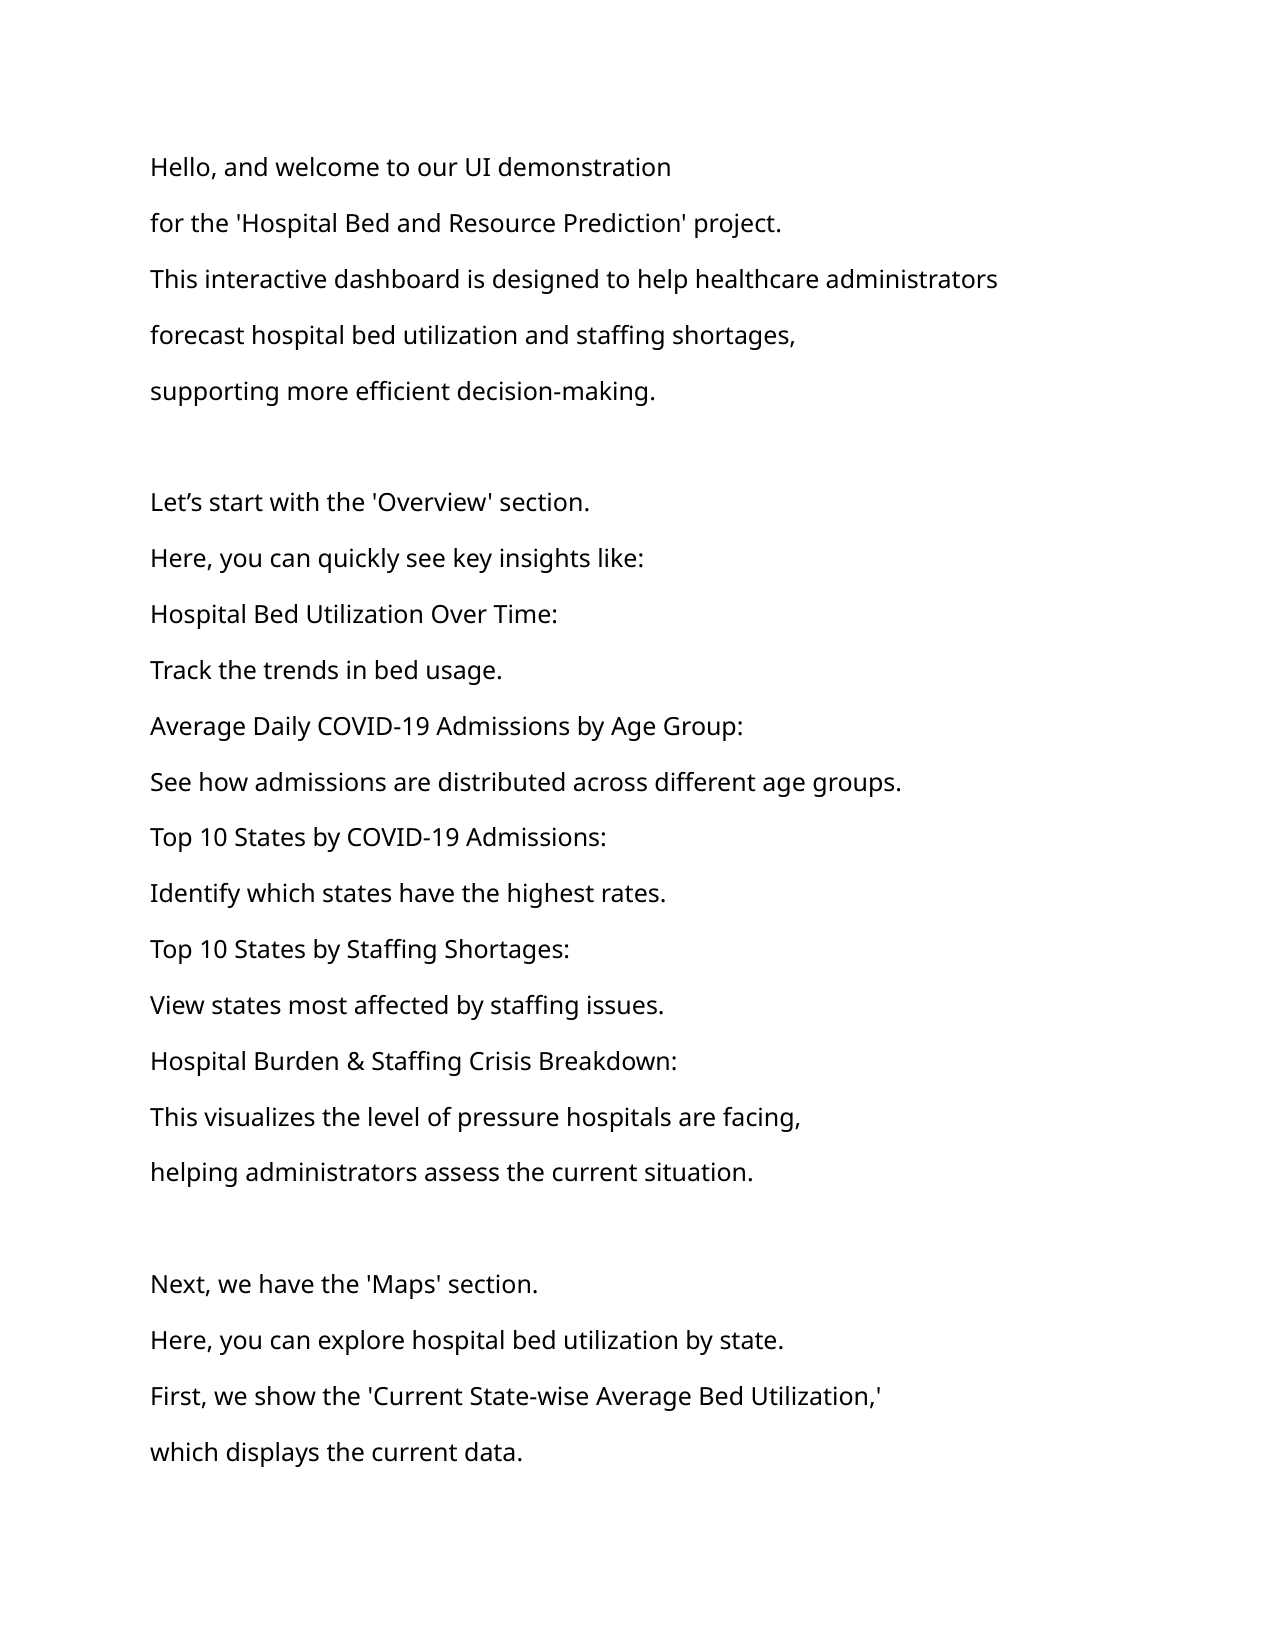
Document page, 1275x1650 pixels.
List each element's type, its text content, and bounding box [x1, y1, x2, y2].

text This visualizes the level of pressure hospitals are facing, [150, 1099, 1125, 1133]
text supporting more efficient decision-making. [150, 373, 1125, 407]
text This interactive dashboard is designed to help healthcare administrators [150, 262, 1125, 296]
text Track the trends in bed usage. [150, 652, 1125, 687]
text Identify which states have the highest rates. [150, 876, 1125, 910]
text which displays the current data. [150, 1434, 1125, 1468]
text First, we show the 'Current State-wise Average Bed Utilization,' [150, 1378, 1125, 1412]
text Hospital Burden & Staffing Crisis Breakdown: [150, 1043, 1125, 1077]
text for the 'Hospital Bed and Resource Prediction' project. [150, 206, 1125, 240]
text Top 10 States by COVID-19 Admissions: [150, 820, 1125, 854]
text Let’s start with the 'Overview' section. [150, 485, 1125, 519]
text Average Daily COVID-19 Admissions by Age Group: [150, 708, 1125, 742]
text forecast hospital bed utilization and staffing shortages, [150, 317, 1125, 352]
text See how admissions are distributed across different age groups. [150, 764, 1125, 798]
text helping administrators assess the current situation. [150, 1155, 1125, 1189]
text Next, we have the 'Maps' section. [150, 1267, 1125, 1301]
text Here, you can quickly see key insights like: [150, 541, 1125, 575]
text Here, you can explore hospital bed utilization by state. [150, 1322, 1125, 1357]
text Hospital Bed Utilization Over Time: [150, 597, 1125, 631]
text Top 10 States by Staffing Shortages: [150, 932, 1125, 966]
text View states most affected by staffing issues. [150, 987, 1125, 1022]
text Hello, and welcome to our UI demonstration [150, 150, 1125, 184]
